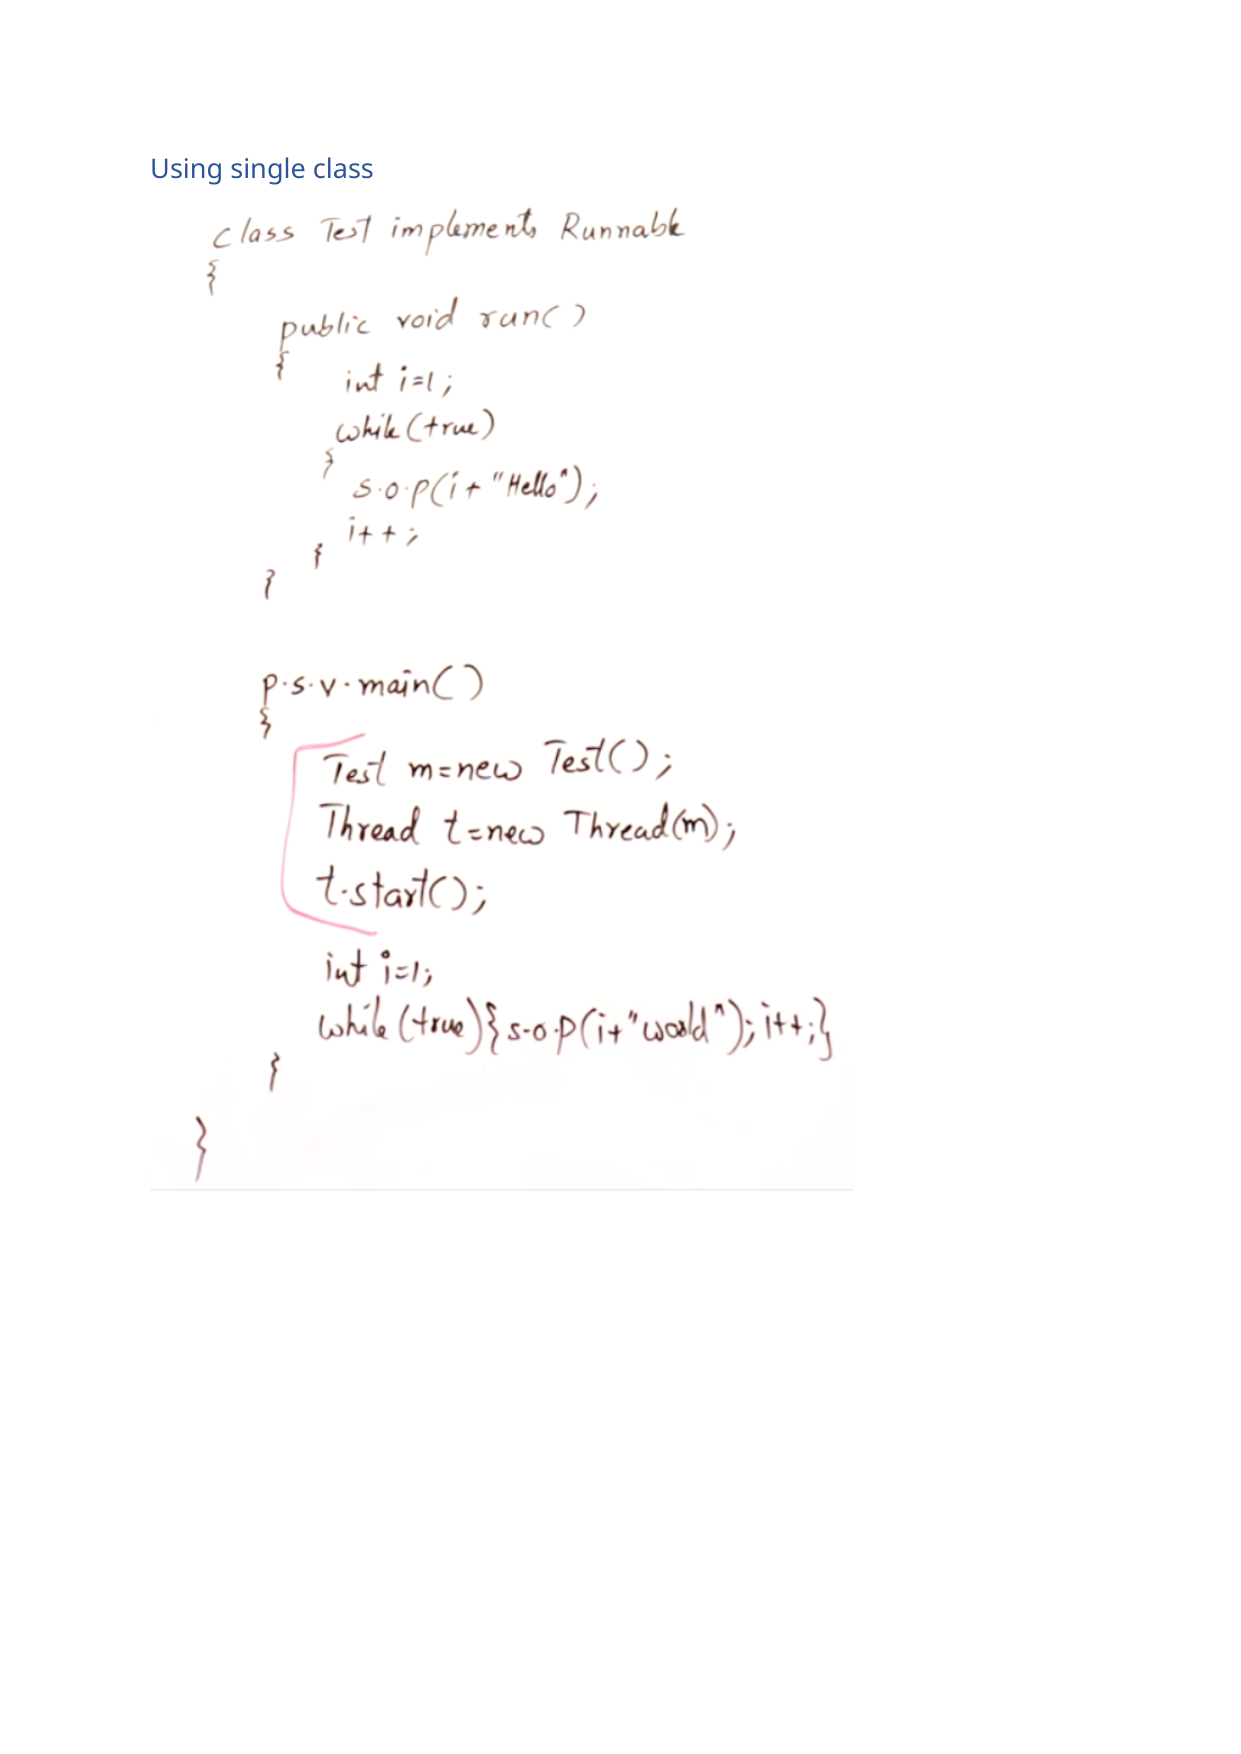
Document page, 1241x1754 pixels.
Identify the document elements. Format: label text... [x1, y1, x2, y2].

subtitle Using single class [150, 150, 1090, 187]
picture [150, 189, 854, 1191]
